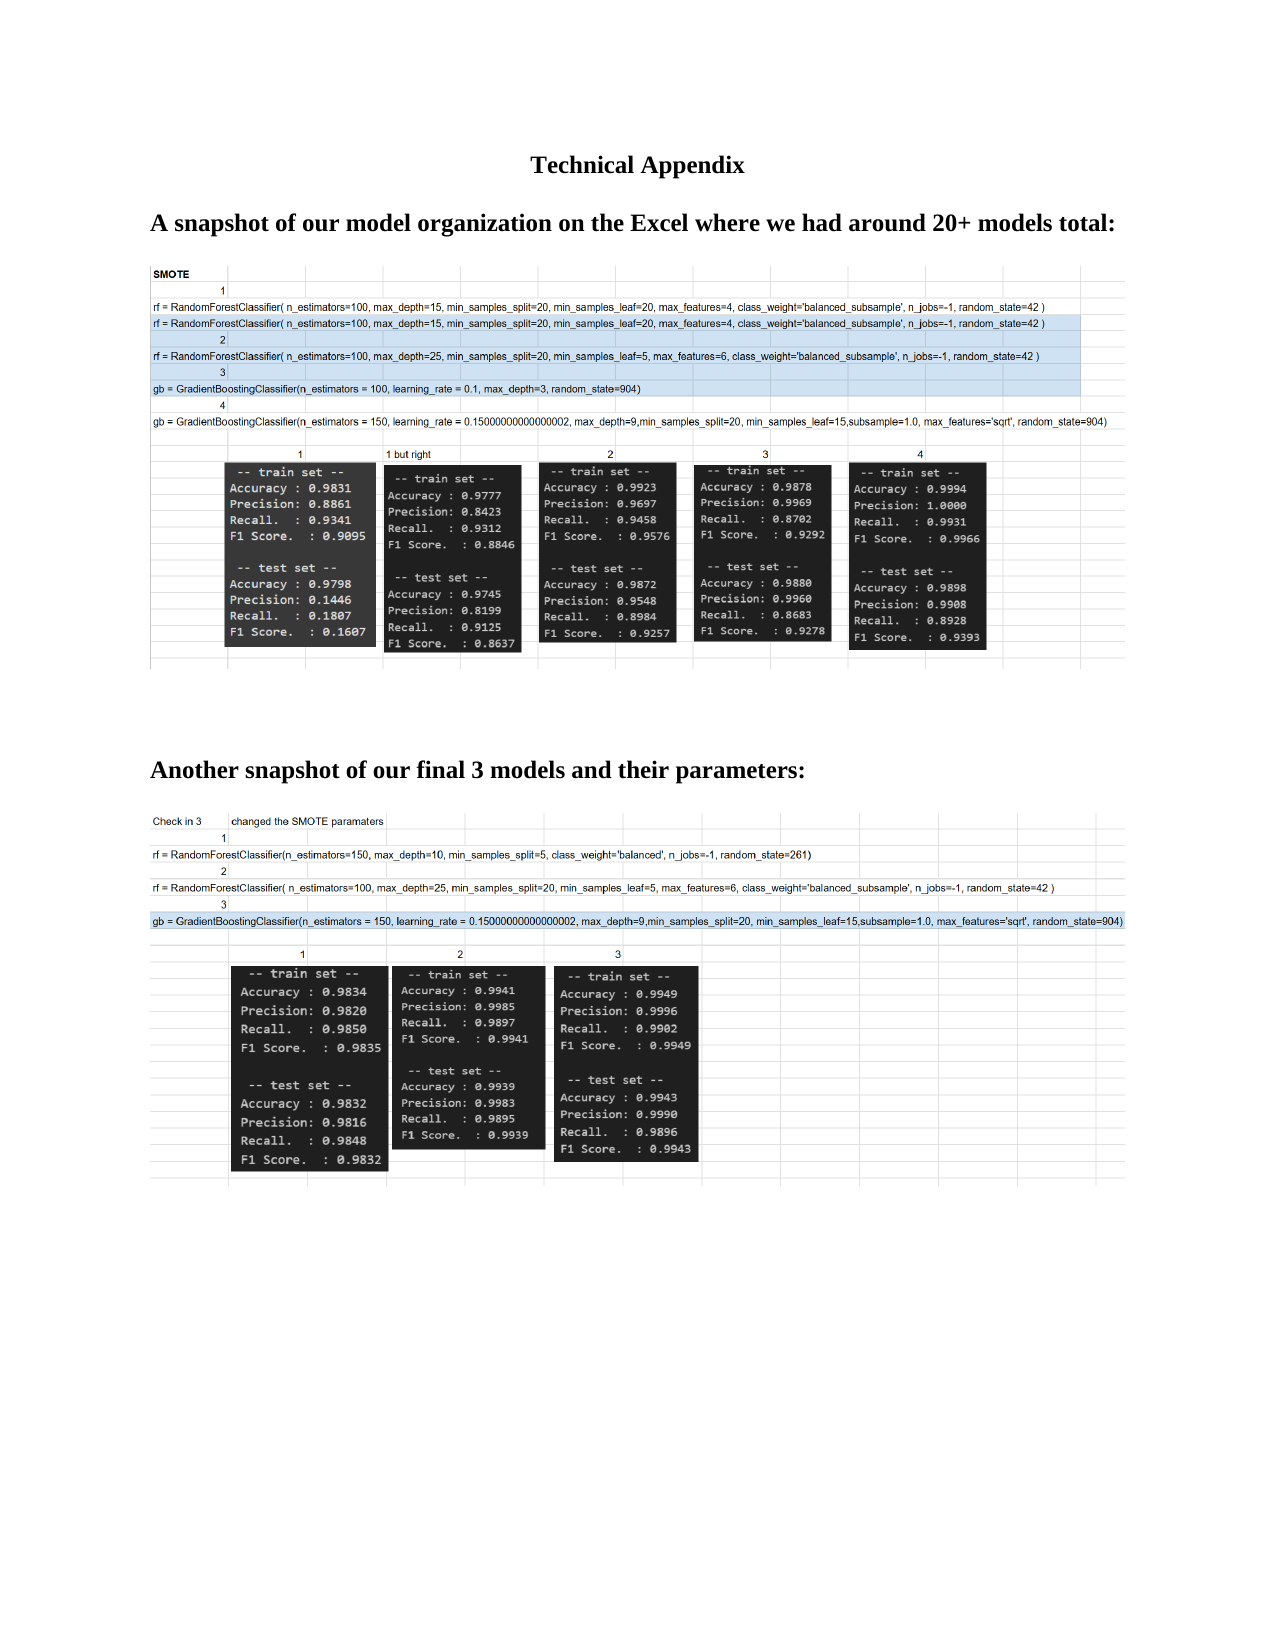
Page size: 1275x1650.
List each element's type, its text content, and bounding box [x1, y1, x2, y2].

picture [150, 813, 1125, 1186]
text Another snapshot of our final 3 models and their parameters: [150, 755, 1125, 784]
text A snapshot of our model organization on the Excel where we had around 20+ models total: [150, 208, 1125, 237]
text Technical Appendix [150, 150, 1125, 179]
picture [150, 266, 1125, 669]
